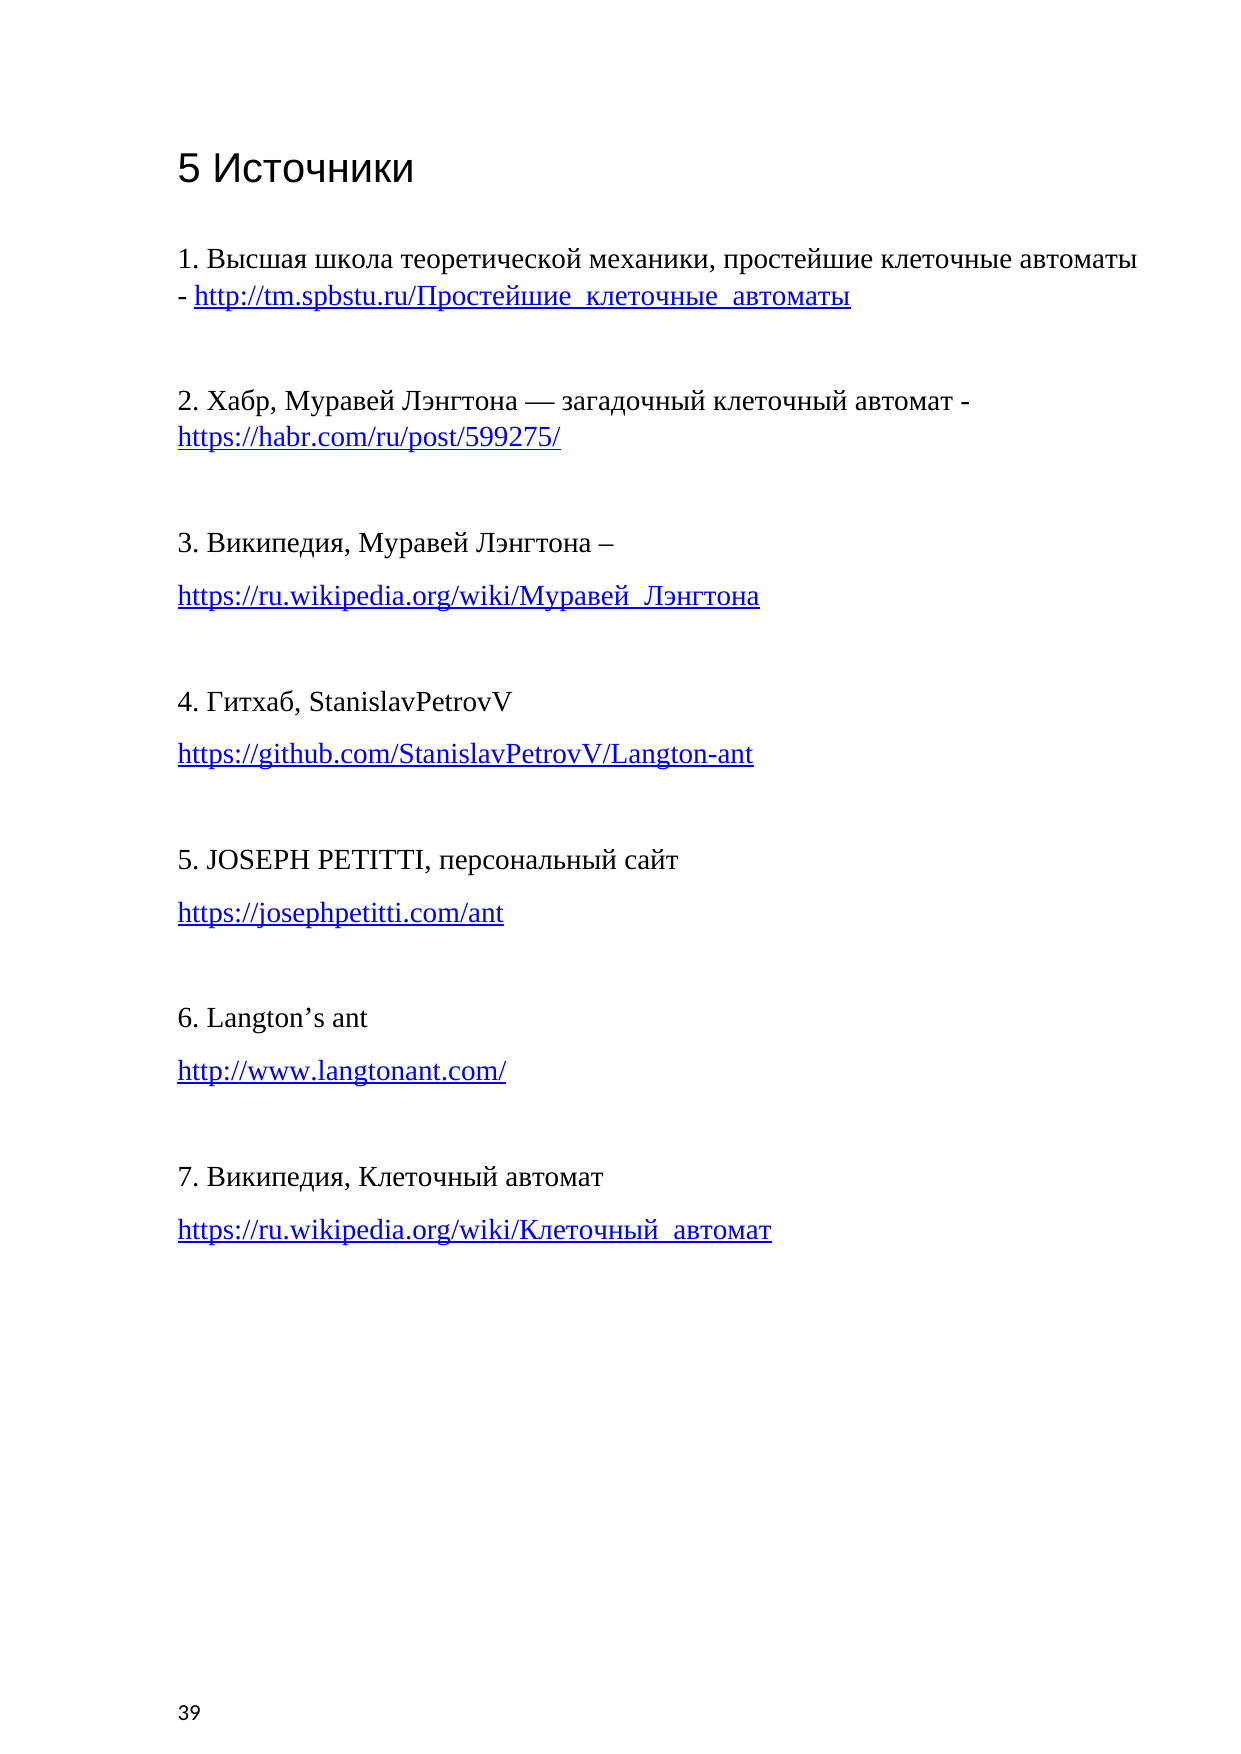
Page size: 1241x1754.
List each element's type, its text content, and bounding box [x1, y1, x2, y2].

text 7. Википедия, Клеточный автомат [177, 1159, 1152, 1192]
text http://www.langtonant.com/ [177, 1053, 1152, 1087]
text https://josephpetitti.com/ant [177, 895, 1152, 928]
text https://ru.wikipedia.org/wiki/Муравей_Лэнгтона [177, 578, 1152, 612]
text 1. Высшая школа теоретической механики, простейшие клеточные автоматы - http://tm.spbstu.ru/Простейшие_клеточные_автоматы [177, 242, 1152, 311]
subtitle 5 Источники [177, 143, 1152, 191]
text https://github.com/StanislavPetrovV/Langton-ant [177, 736, 1152, 770]
text https://ru.wikipedia.org/wiki/Клеточный_автомат [177, 1212, 1152, 1245]
text 6. Langton’s ant [177, 1001, 1152, 1034]
text 2. Хабр, Муравей Лэнгтона — загадочный клеточный автомат - https://habr.com/ru/post/599275/ [177, 383, 1152, 453]
text 4. Гитхаб, StanislavPetrovV [177, 684, 1152, 717]
text 3. Википедия, Муравей Лэнгтона – [177, 525, 1152, 559]
text 5. JOSEPH PETITTI, персональный сайт [177, 842, 1152, 876]
